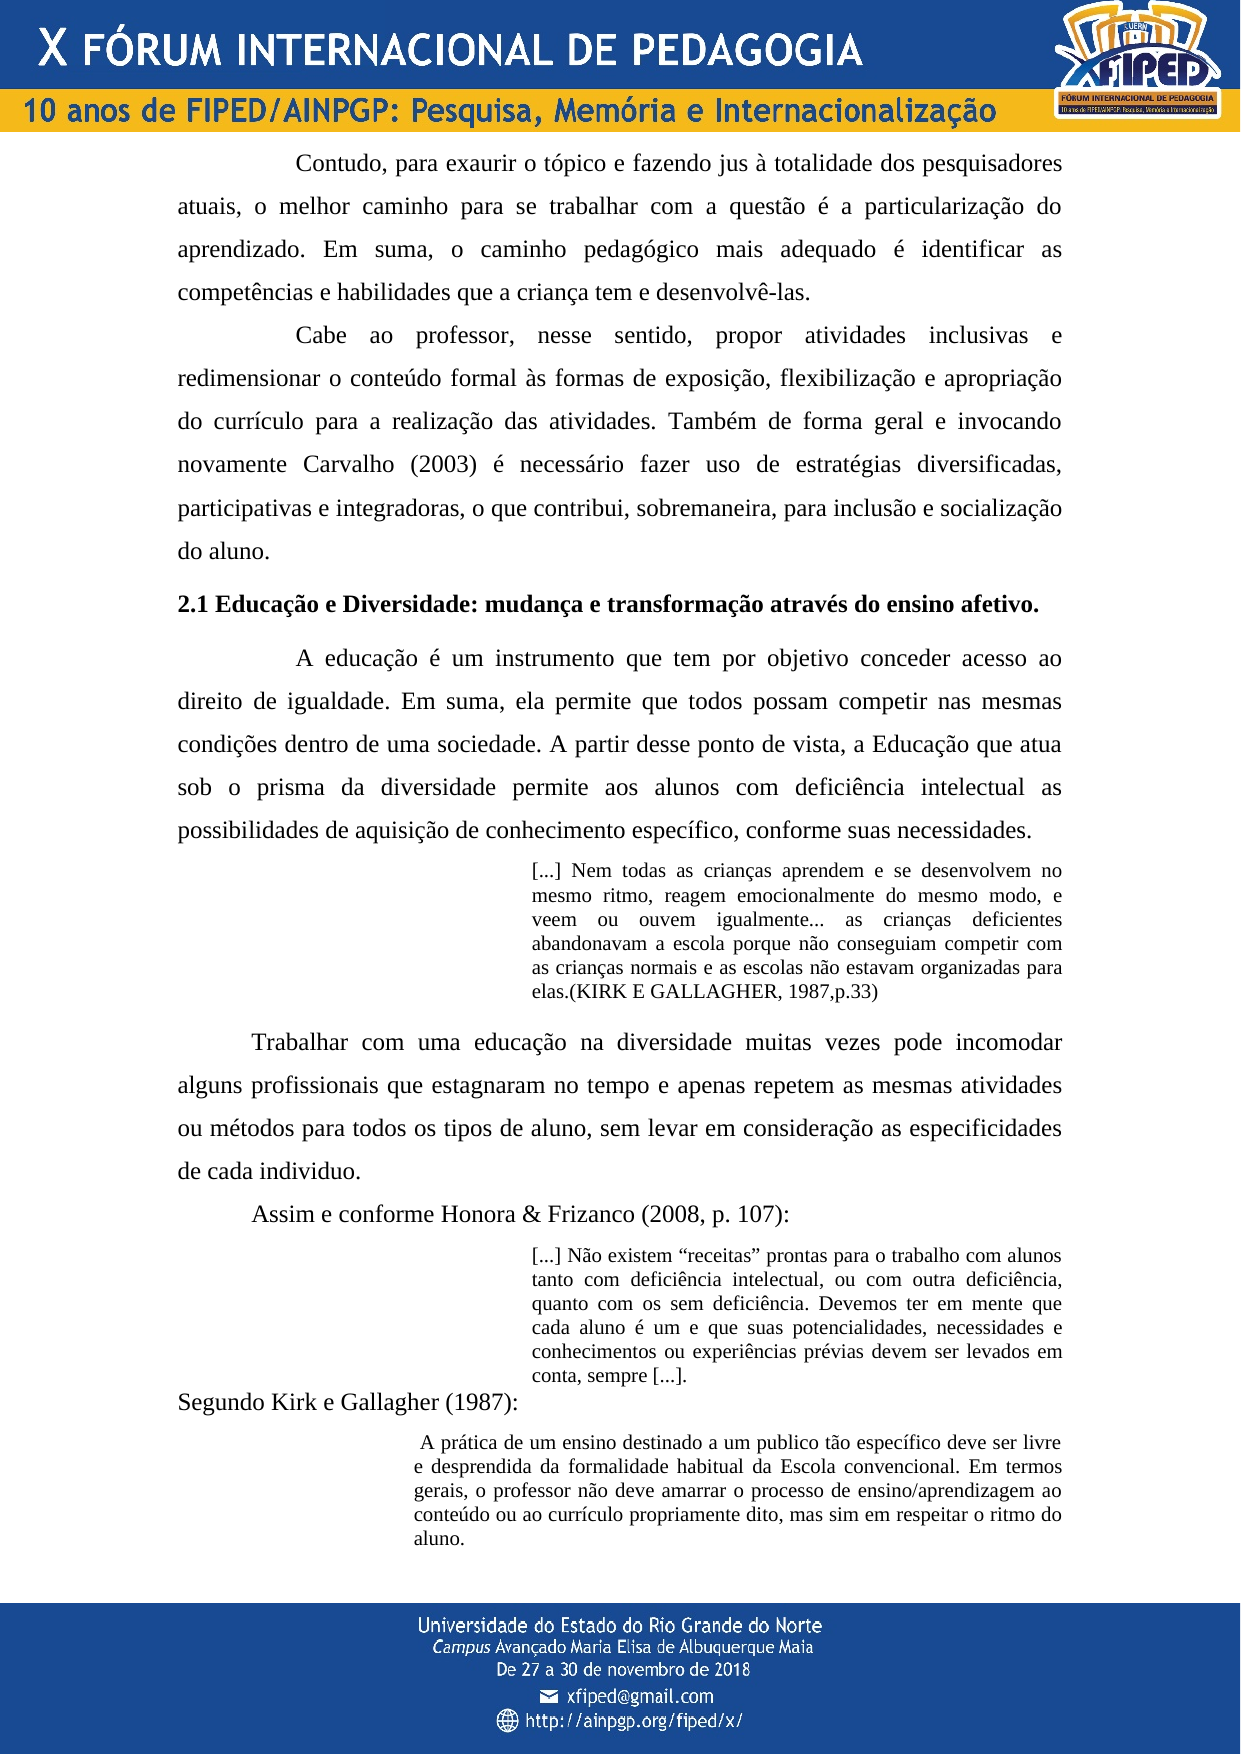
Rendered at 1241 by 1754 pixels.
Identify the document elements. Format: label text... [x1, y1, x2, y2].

text A prática de um ensino destinado a um publico tão específico deve ser livre e desprendida da formalidade habitual da Escola convencional. Em termos gerais, o professor não deve amarrar o processo de ensino/aprendizagem ao conteúdo ou ao currículo propriamente dito, mas sim em respeitar o ritmo do aluno. [413, 1430, 1063, 1550]
picture [0, 0, 1241, 132]
list Educação e Diversidade: mudança e transformação através do ensino afetivo. [177, 589, 1063, 618]
text Contudo, para exaurir o tópico e fazendo jus à totalidade dos pesquisadores atuais, o melhor caminho para se trabalhar com a questão é a particularização do aprendizado. Em suma, o caminho pedagógico mais adequado é identificar as competências e habilidades que a criança tem e desenvolvê-las. [177, 148, 1063, 306]
text [...] Nem todas as crianças aprendem e se desenvolvem no mesmo ritmo, reagem emocionalmente do mesmo modo, e veem ou ouvem igualmente... as crianças deficientes abandonavam a escola porque não conseguiam competir com as crianças normais e as escolas não estavam organizadas para elas.(KIRK E GALLAGHER, 1987,p.33) [532, 858, 1063, 1003]
text [...] Não existem “receitas” prontas para o trabalho com alunos tanto com deficiência intelectual, ou com outra deficiência, quanto com os sem deficiência. Devemos ter em mente que cada aluno é um e que suas potencialidades, necessidades e conhecimentos ou experiências prévias devem ser levados em conta, sempre [...]. [532, 1242, 1063, 1387]
text Segundo Kirk e Gallagher (1987): [177, 1387, 1063, 1416]
text A educação é um instrumento que tem por objetivo conceder acesso ao direito de igualdade. Em suma, ela permite que todos possam competir nas mesmas condições dentro de uma sociedade. A partir desse ponto de vista, a Educação que atua sob o prisma da diversidade permite aos alunos com deficiência intelectual as possibilidades de aquisição de conhecimento específico, conforme suas necessidades. [177, 643, 1063, 844]
text Assim e conforme Honora & Frizanco (2008, p. 107): [177, 1199, 1063, 1228]
text Cabe ao professor, nesse sentido, propor atividades inclusivas e redimensionar o conteúdo formal às formas de exposição, flexibilização e apropriação do currículo para a realização das atividades. Também de forma geral e invocando novamente Carvalho (2003) é necessário fazer uso de estratégias diversificadas, participativas e integradoras, o que contribui, sobremaneira, para inclusão e socialização do aluno. [177, 320, 1063, 564]
text Trabalhar com uma educação na diversidade muitas vezes pode incomodar alguns profissionais que estagnaram no tempo e apenas repetem as mesmas atividades ou métodos para todos os tipos de aluno, sem levar em consideração as especificidades de cada individuo. [177, 1027, 1063, 1185]
picture [0, 1603, 1241, 1754]
